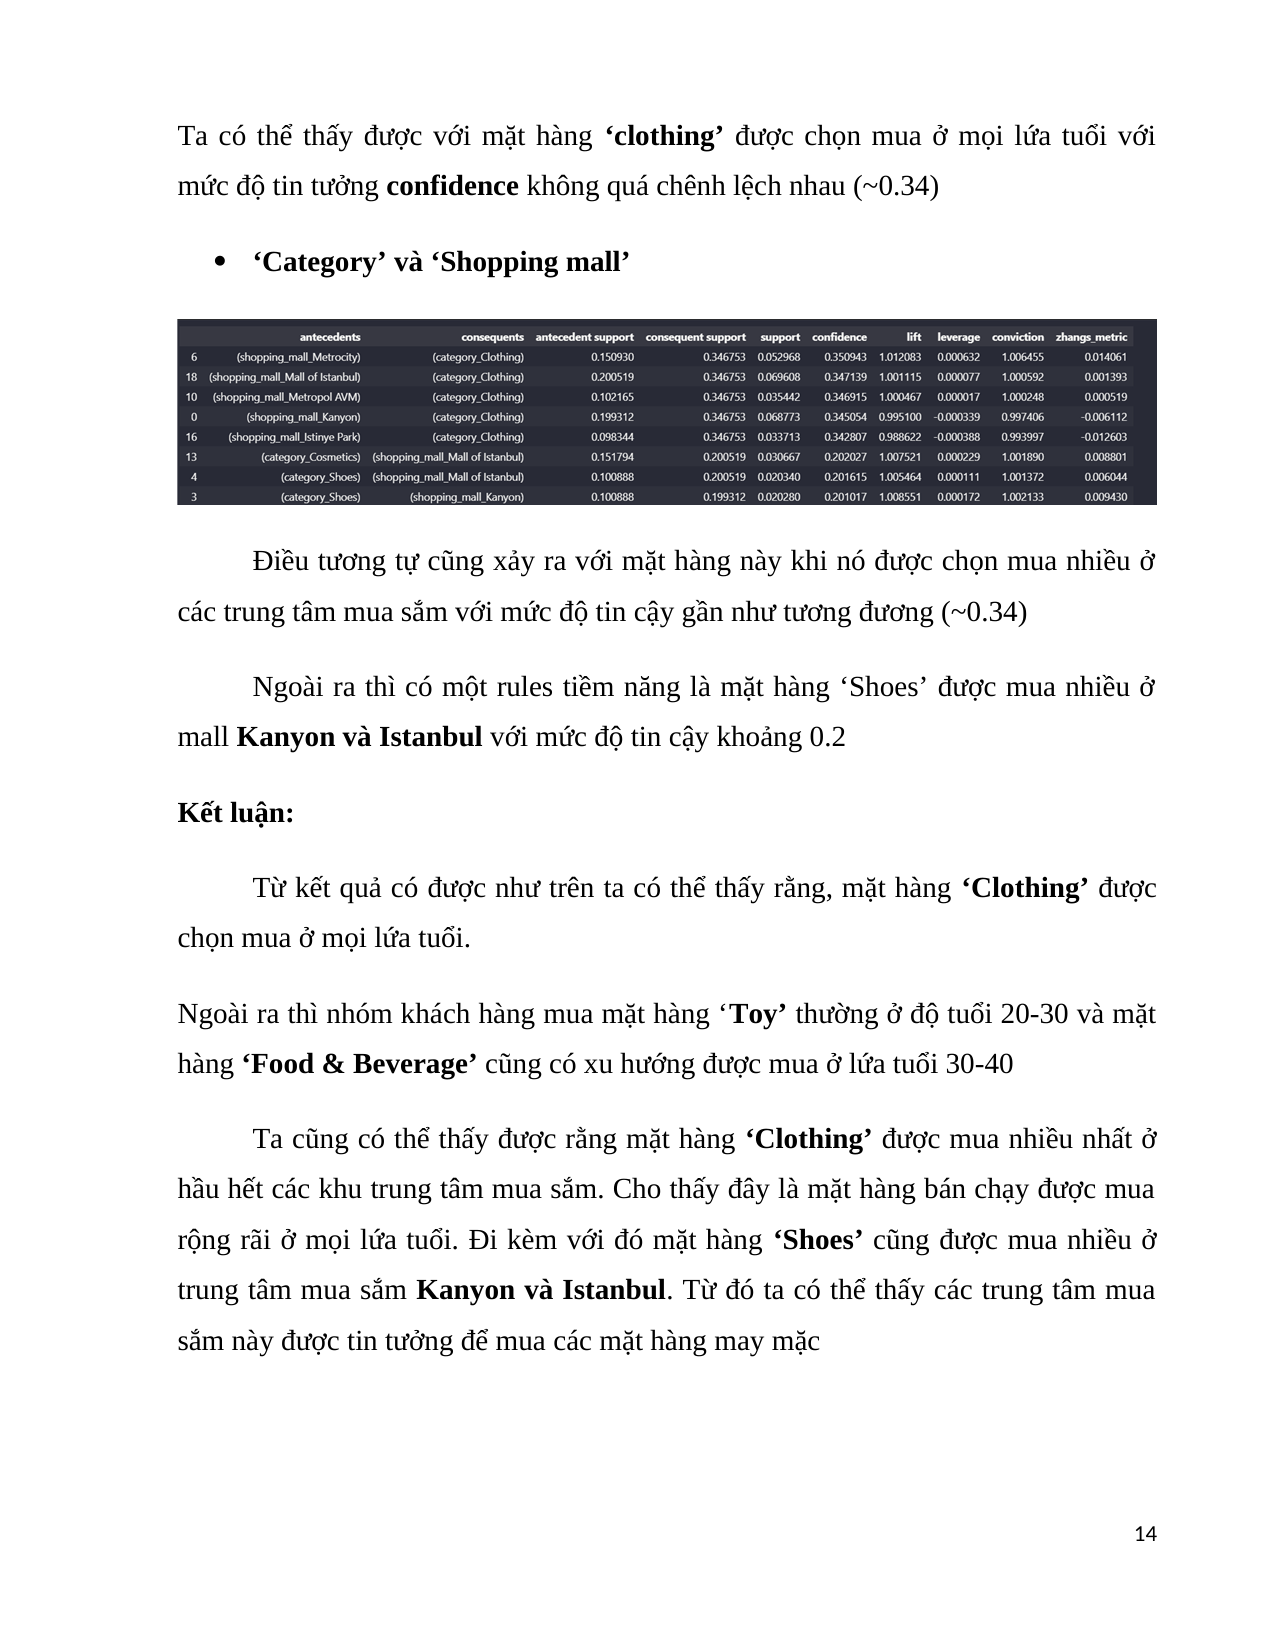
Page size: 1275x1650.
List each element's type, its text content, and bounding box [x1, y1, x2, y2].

list ‘Category’ và ‘Shopping mall’ [215, 244, 1157, 277]
text Điều tương tự cũng xảy ra với mặt hàng này khi nó được chọn mua nhiều ở các trung tâm mua sắm với mức độ tin cậy gần như tương đương (~0.34) [177, 543, 1157, 627]
text Ta cũng có thể thấy được rằng mặt hàng ‘Clothing’ được mua nhiều nhất ở hầu hết các khu trung tâm mua sắm. Cho thấy đây là mặt hàng bán chạy được mua rộng rãi ở mọi lứa tuổi. Đi kèm với đó mặt hàng ‘Shoes’ cũng được mua nhiều ở trung tâm mua sắm Kanyon và Istanbul. Từ đó ta có thể thấy các trung tâm mua sắm này được tin tưởng để mua các mặt hàng may mặc [177, 1121, 1157, 1356]
text Ngoài ra thì nhóm khách hàng mua mặt hàng ‘Toy’ thường ở độ tuổi 20-30 và mặt hàng ‘Food & Beverage’ cũng có xu hướng được mua ở lứa tuổi 30-40 [177, 996, 1157, 1079]
text Ngoài ra thì có một rules tiềm năng là mặt hàng ‘Shoes’ được mua nhiều ở mall Kanyon và Istanbul với mức độ tin cậy khoảng 0.2 [177, 669, 1157, 753]
text Ta có thể thấy được với mặt hàng ‘clothing’ được chọn mua ở mọi lứa tuổi với mức độ tin tưởng confidence không quá chênh lệch nhau (~0.34) [177, 118, 1157, 202]
text Từ kết quả có được như trên ta có thể thấy rằng, mặt hàng ‘Clothing’ được chọn mua ở mọi lứa tuổi. [177, 870, 1157, 954]
picture [177, 319, 1157, 505]
text Kết luận: [177, 795, 1157, 828]
